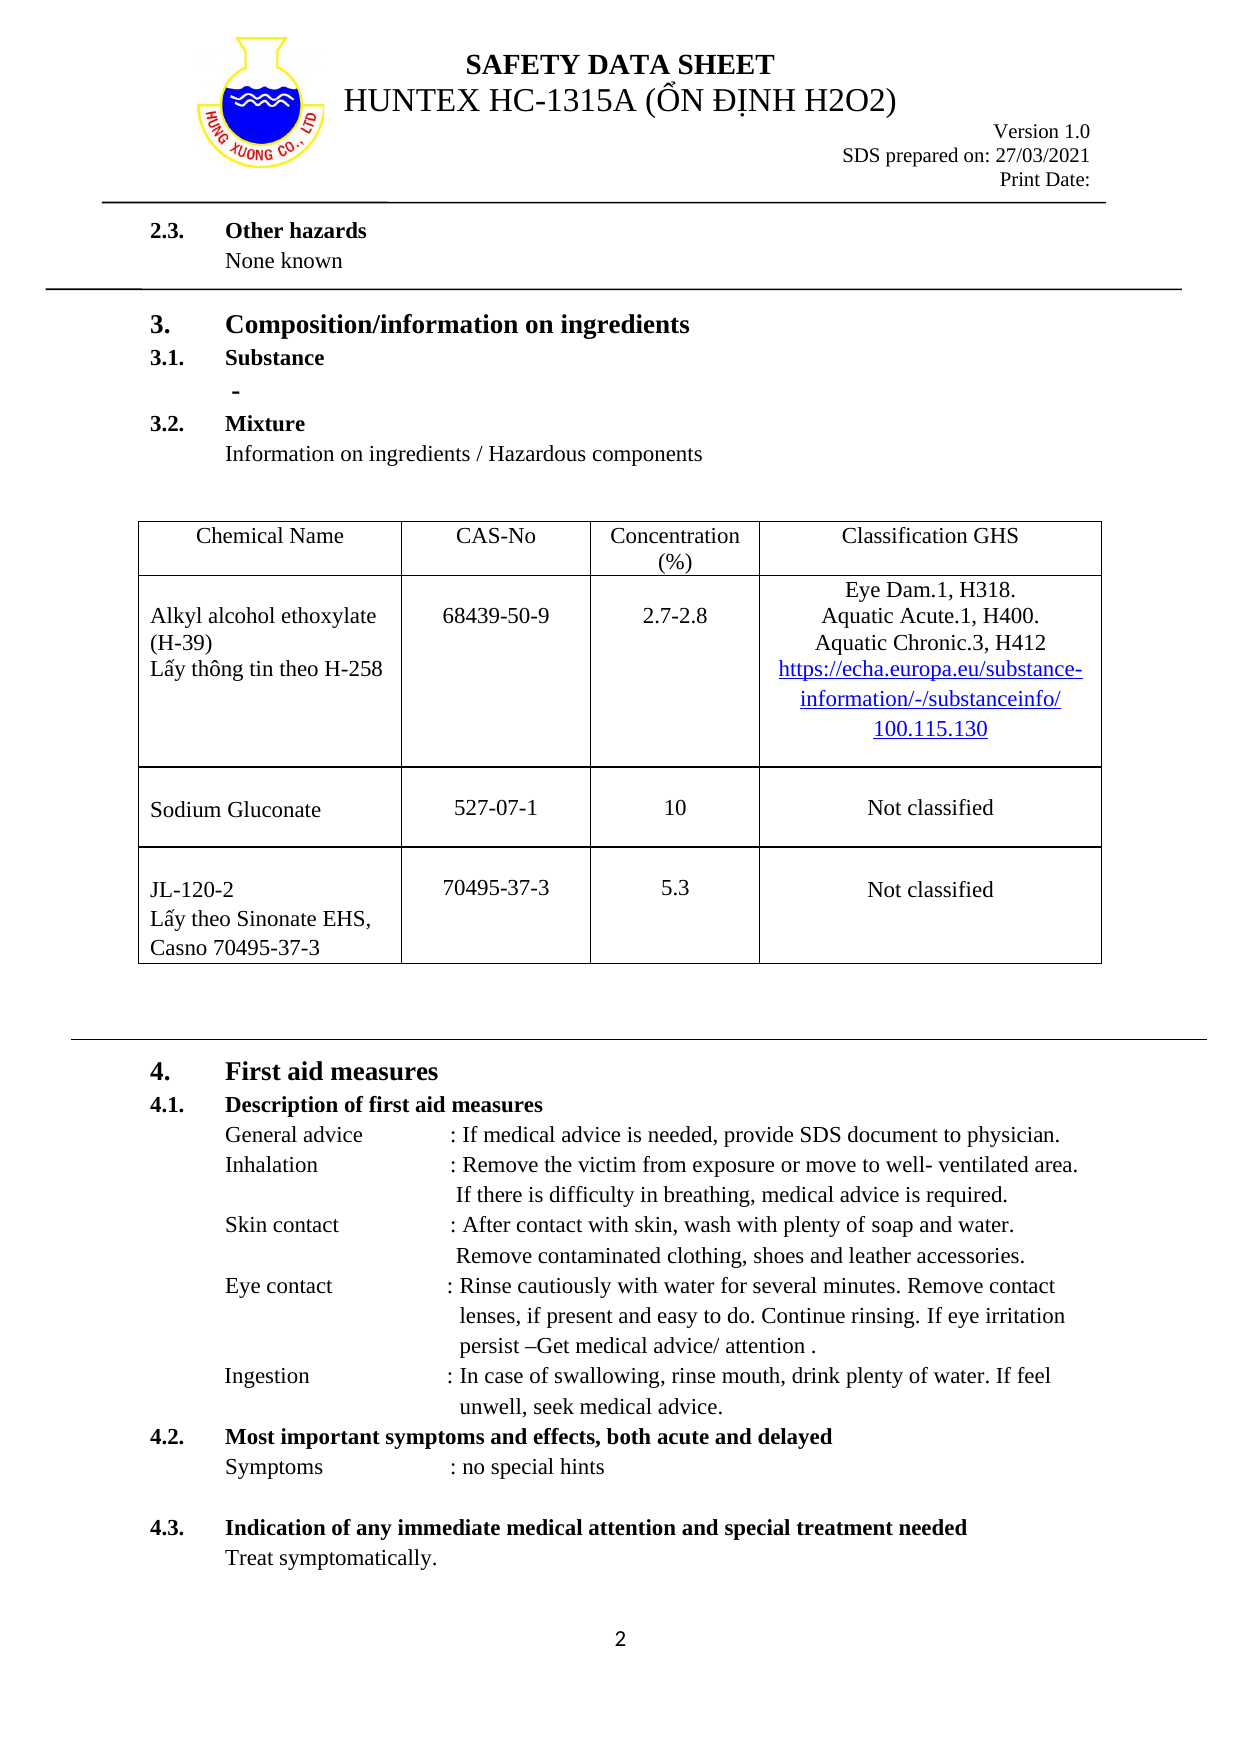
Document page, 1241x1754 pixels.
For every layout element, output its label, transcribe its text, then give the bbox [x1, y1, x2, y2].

table_cell 68439-50-9 [402, 576, 590, 766]
text Ingestion : In case of swallowing, rinse mouth, drink plenty of water. If feel unwell, seek medical advice. [150, 1363, 1090, 1419]
table_header Concentration (%) [591, 522, 759, 575]
text 4. First aid measures [150, 1055, 1090, 1086]
text 3.1. Substance [150, 344, 1090, 370]
text General advice : If medical advice is needed, provide SDS document to physician. [150, 1121, 1090, 1147]
text 3.2. Mixture [150, 409, 1090, 436]
table_cell JL-120-2 Lấy theo Sinonate EHS, Casno 70495-37-3 [139, 848, 401, 963]
text Inhalation : Remove the victim from exposure or move to well- ventilated area. [150, 1151, 1090, 1177]
table_header Classification GHS [760, 522, 1101, 575]
text - [150, 374, 1090, 405]
text Treat symptomatically. [150, 1544, 1090, 1570]
table_cell Not classified [760, 768, 1101, 846]
table_cell 10 [591, 768, 759, 846]
table_cell Eye Dam.1, H318. Aquatic Acute.1, H400. Aquatic Chronic.3, H412 https://echa.europa.eu/substance-information/-/substanceinfo/100.115.130 [760, 576, 1101, 766]
table_header CAS-No [402, 522, 590, 575]
text Remove contaminated clothing, shoes and leather accessories. [150, 1242, 1090, 1268]
table_cell 2.7-2.8 [591, 576, 759, 766]
text 3. Composition/information on ingredients [150, 308, 1090, 339]
text 4.2. Most important symptoms and effects, both acute and delayed [150, 1423, 1090, 1449]
table_cell Sodium Gluconate [139, 768, 401, 846]
text Information on ingredients / Hazardous components [150, 440, 1090, 466]
text 2.3. Other hazards [150, 217, 1090, 244]
text Symptoms : no special hints [150, 1453, 1090, 1479]
table_cell 70495-37-3 [402, 848, 590, 963]
text If there is difficulty in breathing, medical advice is required. [175, 1181, 1090, 1208]
text 4.3. Indication of any immediate medical attention and special treatment needed [150, 1514, 1090, 1540]
text Skin contact : After contact with skin, wash with plenty of soap and water. [150, 1212, 1090, 1238]
table_cell Not classified [760, 848, 1101, 963]
picture [197, 37, 325, 168]
table_cell Alkyl alcohol ethoxylate (H-39) Lấy thông tin theo H-258 [139, 576, 401, 766]
table_cell 527-07-1 [402, 768, 590, 846]
text 4.1. Description of first aid measures [150, 1091, 1090, 1117]
text Eye contact : Rinse cautiously with water for several minutes. Remove contact lenses, if present and easy to do. Continue rinsing. If eye irritation persist –Get medical advice/ attention . [225, 1272, 1090, 1359]
table_header Chemical Name [139, 522, 401, 575]
table_cell 5.3 [591, 848, 759, 963]
text None known [150, 247, 1090, 274]
